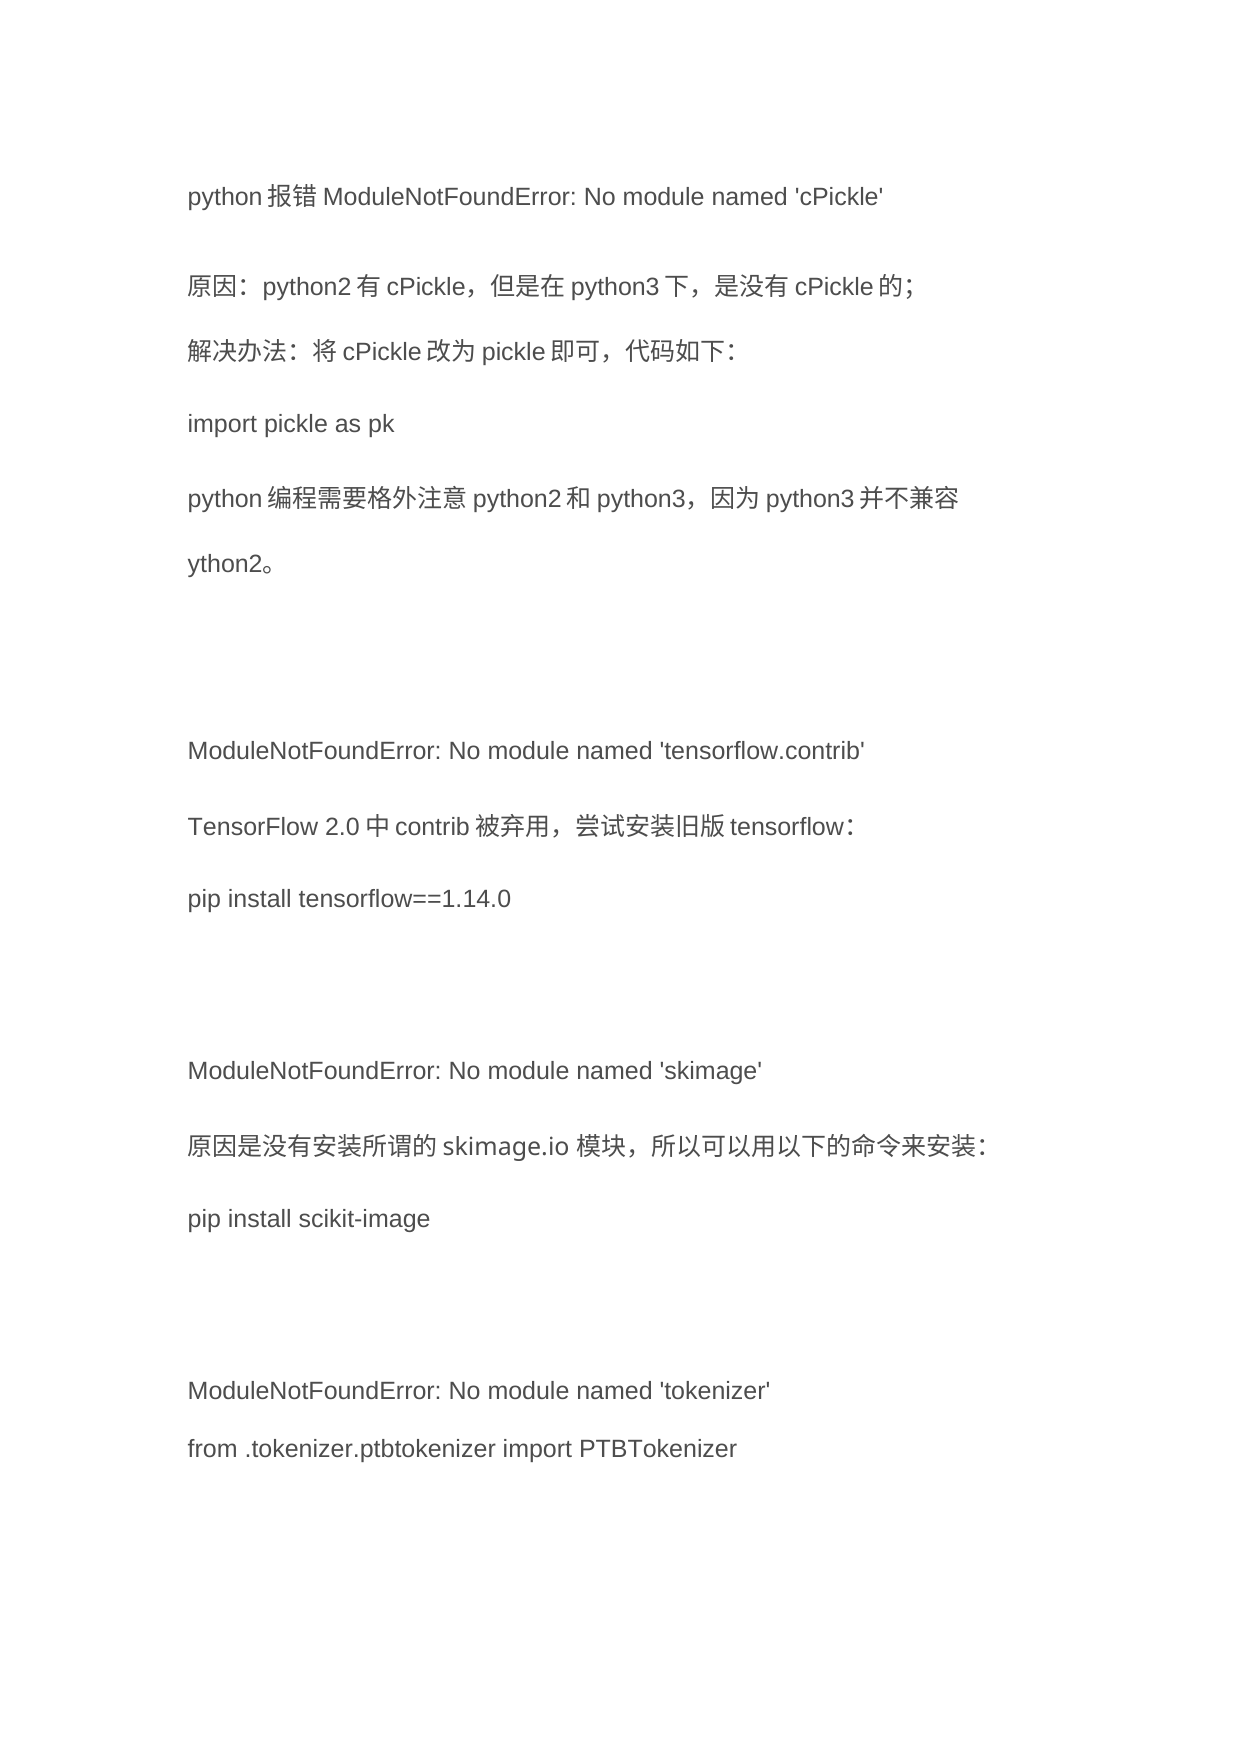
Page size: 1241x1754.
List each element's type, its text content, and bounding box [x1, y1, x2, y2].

text python报错ModuleNotFoundError: No module named 'cPickle' [187, 162, 1053, 227]
text ModuleNotFoundError: No module named 'tokenizer' [187, 1374, 1053, 1407]
text ModuleNotFoundError: No module named 'skimage' [187, 1054, 1053, 1087]
text TensorFlow 2.0中contrib被弃用，尝试安装旧版tensorflow： [187, 792, 1053, 857]
text import pickle as pk [187, 407, 1053, 439]
text ModuleNotFoundError: No module named 'tensorflow.contrib' [187, 734, 1053, 767]
text 原因：python2有cPickle，但是在python3下，是没有cPickle的； 解决办法：将cPickle改为pickle即可，代码如下： [187, 252, 1053, 382]
text from .tokenizer.ptbtokenizer import PTBTokenizer [187, 1432, 1053, 1464]
text pip install scikit-image [187, 1202, 1053, 1234]
text python编程需要格外注意python2和python3，因为python3并不兼容ython2。 [187, 464, 1053, 594]
text pip install tensorflow==1.14.0 [187, 882, 1053, 914]
text 原因是没有安装所谓的skimage.io 模块，所以可以用以下的命令来安装： [187, 1112, 1053, 1177]
